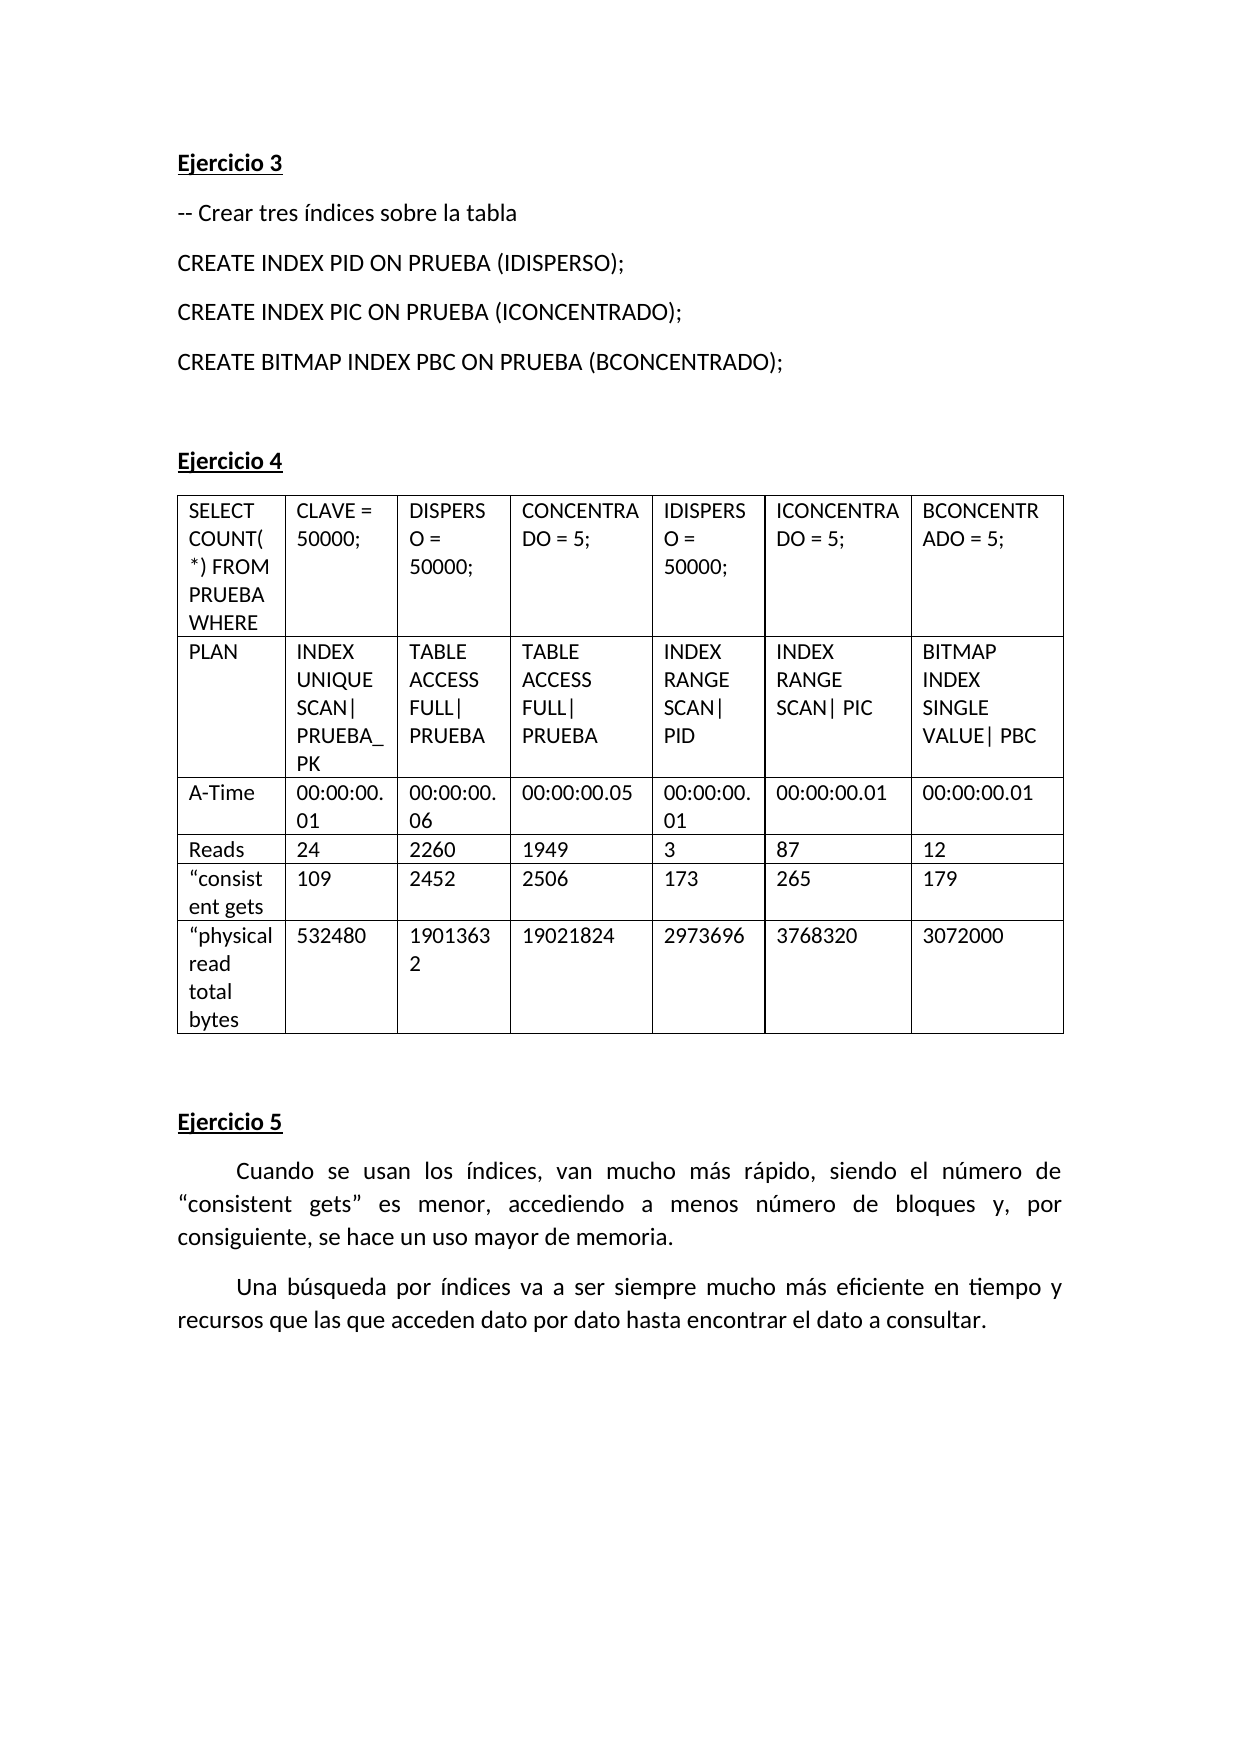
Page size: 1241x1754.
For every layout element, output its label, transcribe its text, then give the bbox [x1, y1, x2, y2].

table_header DISPERSO = 50000; [398, 496, 510, 636]
text Cuando se usan los índices, van mucho más rápido, siendo el número de “consistent gets” es menor, accediendo a menos número de bloques y, por consiguiente, se hace un uso mayor de memoria. [177, 1156, 1063, 1252]
table_cell 2973696 [653, 921, 764, 1033]
table_cell 1949 [511, 835, 652, 863]
text CREATE BITMAP INDEX PBC ON PRUEBA (BCONCENTRADO); [177, 346, 1063, 376]
table_cell 00:00:00.01 [766, 778, 911, 834]
table_cell 173 [653, 864, 764, 920]
text Una búsqueda por índices va a ser siempre mucho más eficiente en tiempo y recursos que las que acceden dato por dato hasta encontrar el dato a consultar. [177, 1271, 1063, 1334]
table_cell 19021824 [511, 921, 652, 1033]
table_cell 00:00:00.01 [286, 778, 397, 834]
table_cell 87 [766, 835, 911, 863]
text CREATE INDEX PID ON PRUEBA (IDISPERSO); [177, 247, 1063, 277]
table_cell A-Time [178, 778, 285, 834]
table_cell 00:00:00.05 [511, 778, 652, 834]
table_cell 24 [286, 835, 397, 863]
table_cell “physical read total bytes [178, 921, 285, 1033]
table_cell INDEX RANGE SCAN| PIC [766, 637, 911, 777]
table_cell INDEX RANGE SCAN| PID [653, 637, 764, 777]
table_cell 179 [912, 864, 1063, 920]
table_cell 2506 [511, 864, 652, 920]
table_cell Reads [178, 835, 285, 863]
table_cell 265 [766, 864, 911, 920]
table_header ICONCENTRADO = 5; [766, 496, 911, 636]
table_cell 12 [912, 835, 1063, 863]
table_cell BITMAP INDEX SINGLE VALUE| PBC [912, 637, 1063, 777]
table_cell 2452 [398, 864, 510, 920]
table_cell INDEX UNIQUE SCAN| PRUEBA_PK [286, 637, 397, 777]
table_cell TABLE ACCESS FULL| PRUEBA [511, 637, 652, 777]
table_cell 00:00:00.06 [398, 778, 510, 834]
table_cell 00:00:00.01 [912, 778, 1063, 834]
text Ejercicio 4 [177, 445, 1063, 476]
table_cell “consistent gets [178, 864, 285, 920]
table_cell 19013632 [398, 921, 510, 1033]
table_cell 00:00:00.01 [653, 778, 764, 834]
table_header IDISPERSO = 50000; [653, 496, 764, 636]
text -- Crear tres índices sobre la tabla [177, 197, 1063, 228]
table_header CLAVE = 50000; [286, 496, 397, 636]
table_cell 109 [286, 864, 397, 920]
table_cell TABLE ACCESS FULL| PRUEBA [398, 637, 510, 777]
table_cell 3072000 [912, 921, 1063, 1033]
table_cell PLAN [178, 637, 285, 777]
table_header BCONCENTRADO = 5; [912, 496, 1063, 636]
table_cell 532480 [286, 921, 397, 1033]
text CREATE INDEX PIC ON PRUEBA (ICONCENTRADO); [177, 296, 1063, 327]
table_header CONCENTRADO = 5; [511, 496, 652, 636]
table_header SELECT COUNT(*) FROM PRUEBA WHERE [178, 496, 285, 636]
table_cell 3768320 [766, 921, 911, 1033]
table_cell 3 [653, 835, 764, 863]
table_cell 2260 [398, 835, 510, 863]
text Ejercicio 3 [177, 148, 1063, 178]
text Ejercicio 5 [177, 1106, 1063, 1136]
